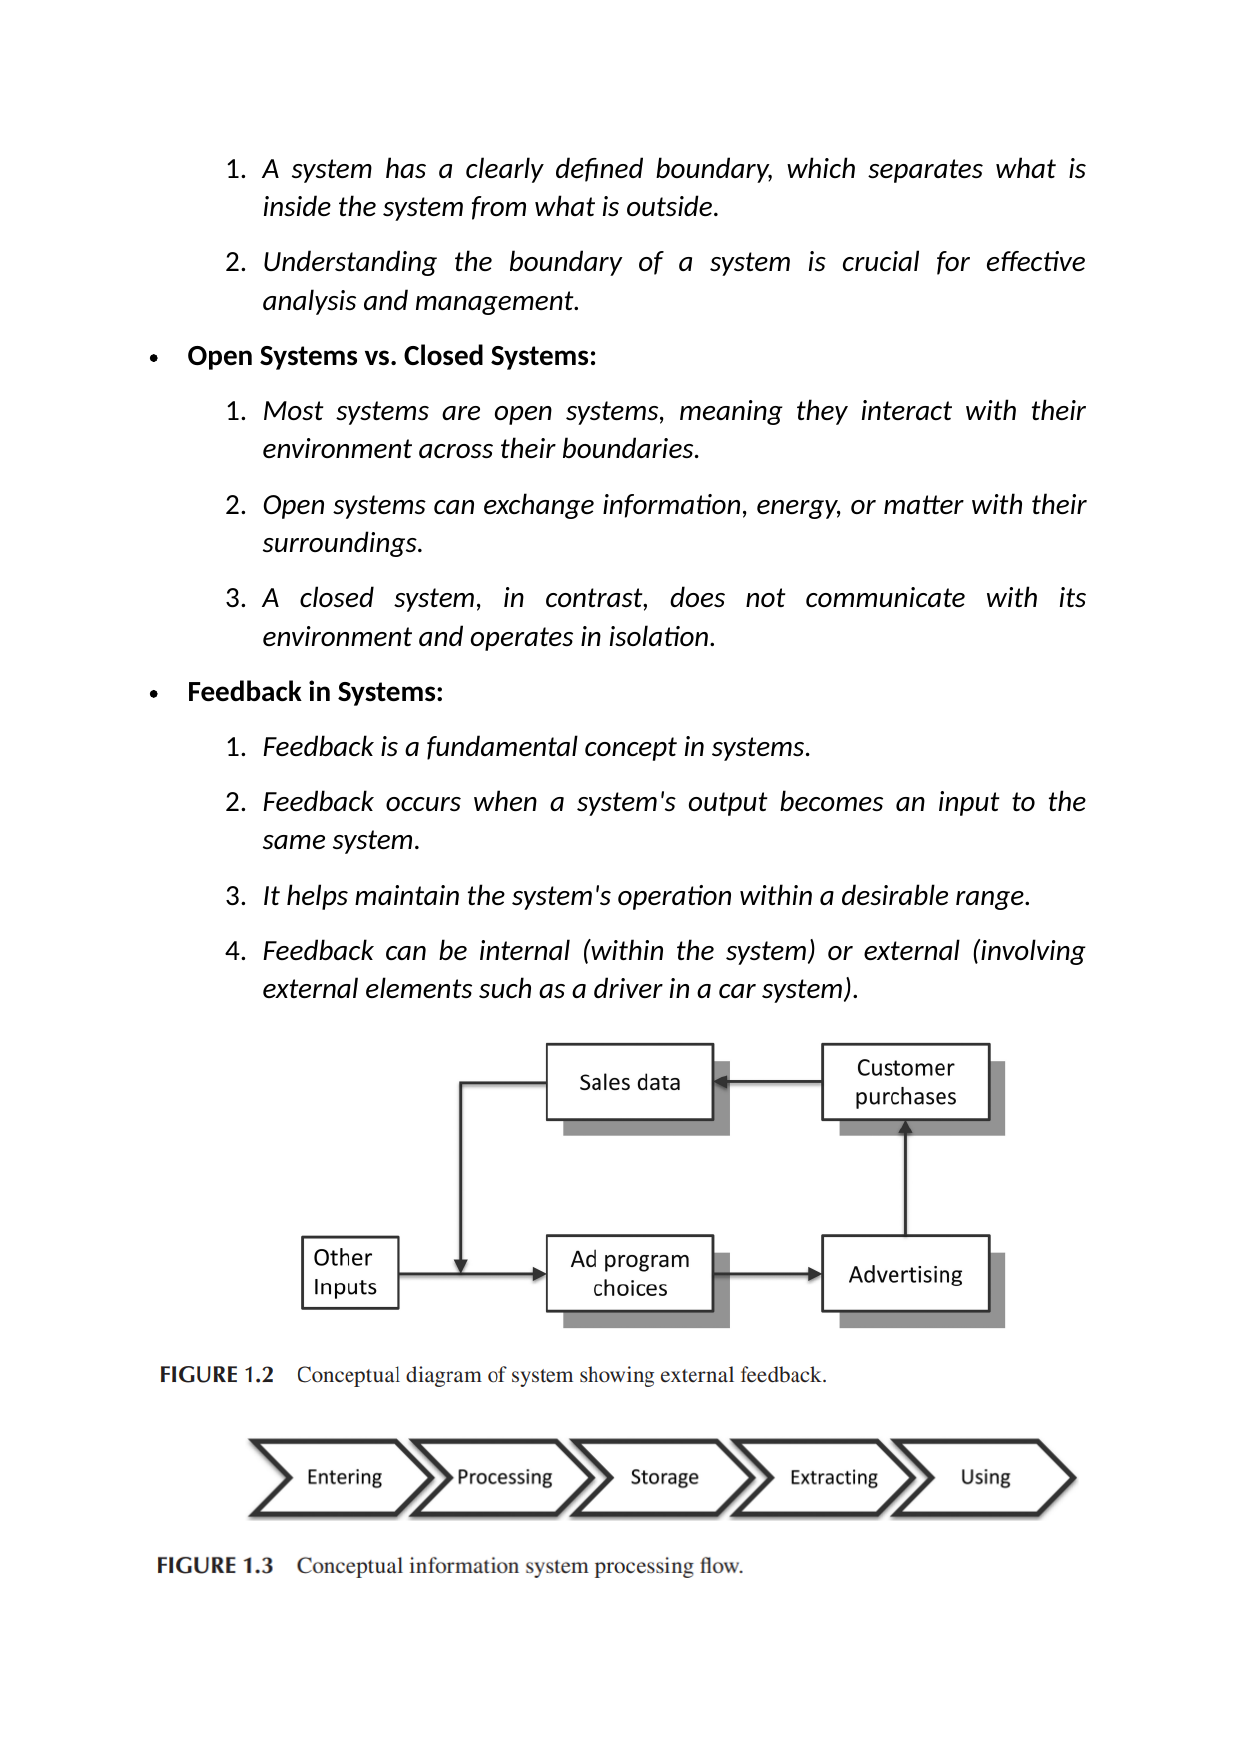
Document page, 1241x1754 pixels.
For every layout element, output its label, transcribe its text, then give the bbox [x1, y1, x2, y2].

list Feedback is a fundamental concept in systems. [225, 728, 1090, 763]
list A system has a clearly defined boundary, which separates what is inside the system from what is outside. [225, 150, 1090, 224]
list Feedback in Systems: [150, 673, 1090, 708]
list Open Systems vs. Closed Systems: [150, 337, 1090, 373]
picture [150, 1407, 1091, 1589]
list Feedback occurs when a system's output becomes an input to the same system. [225, 783, 1090, 857]
list It helps maintain the system's operation within a desirable range. [225, 877, 1090, 912]
list Most systems are open systems, meaning they interact with their environment across their boundaries. [225, 392, 1090, 466]
list A closed system, in contrast, does not communicate with its environment and operates in isolation. [225, 579, 1090, 653]
list Open systems can exchange information, energy, or matter with their surroundings. [225, 486, 1090, 560]
picture [150, 1025, 1091, 1389]
list Understanding the boundary of a system is crucial for effective analysis and management. [225, 243, 1090, 318]
list Feedback can be internal (within the system) or external (involving external elements such as a driver in a car system). [225, 932, 1090, 1006]
